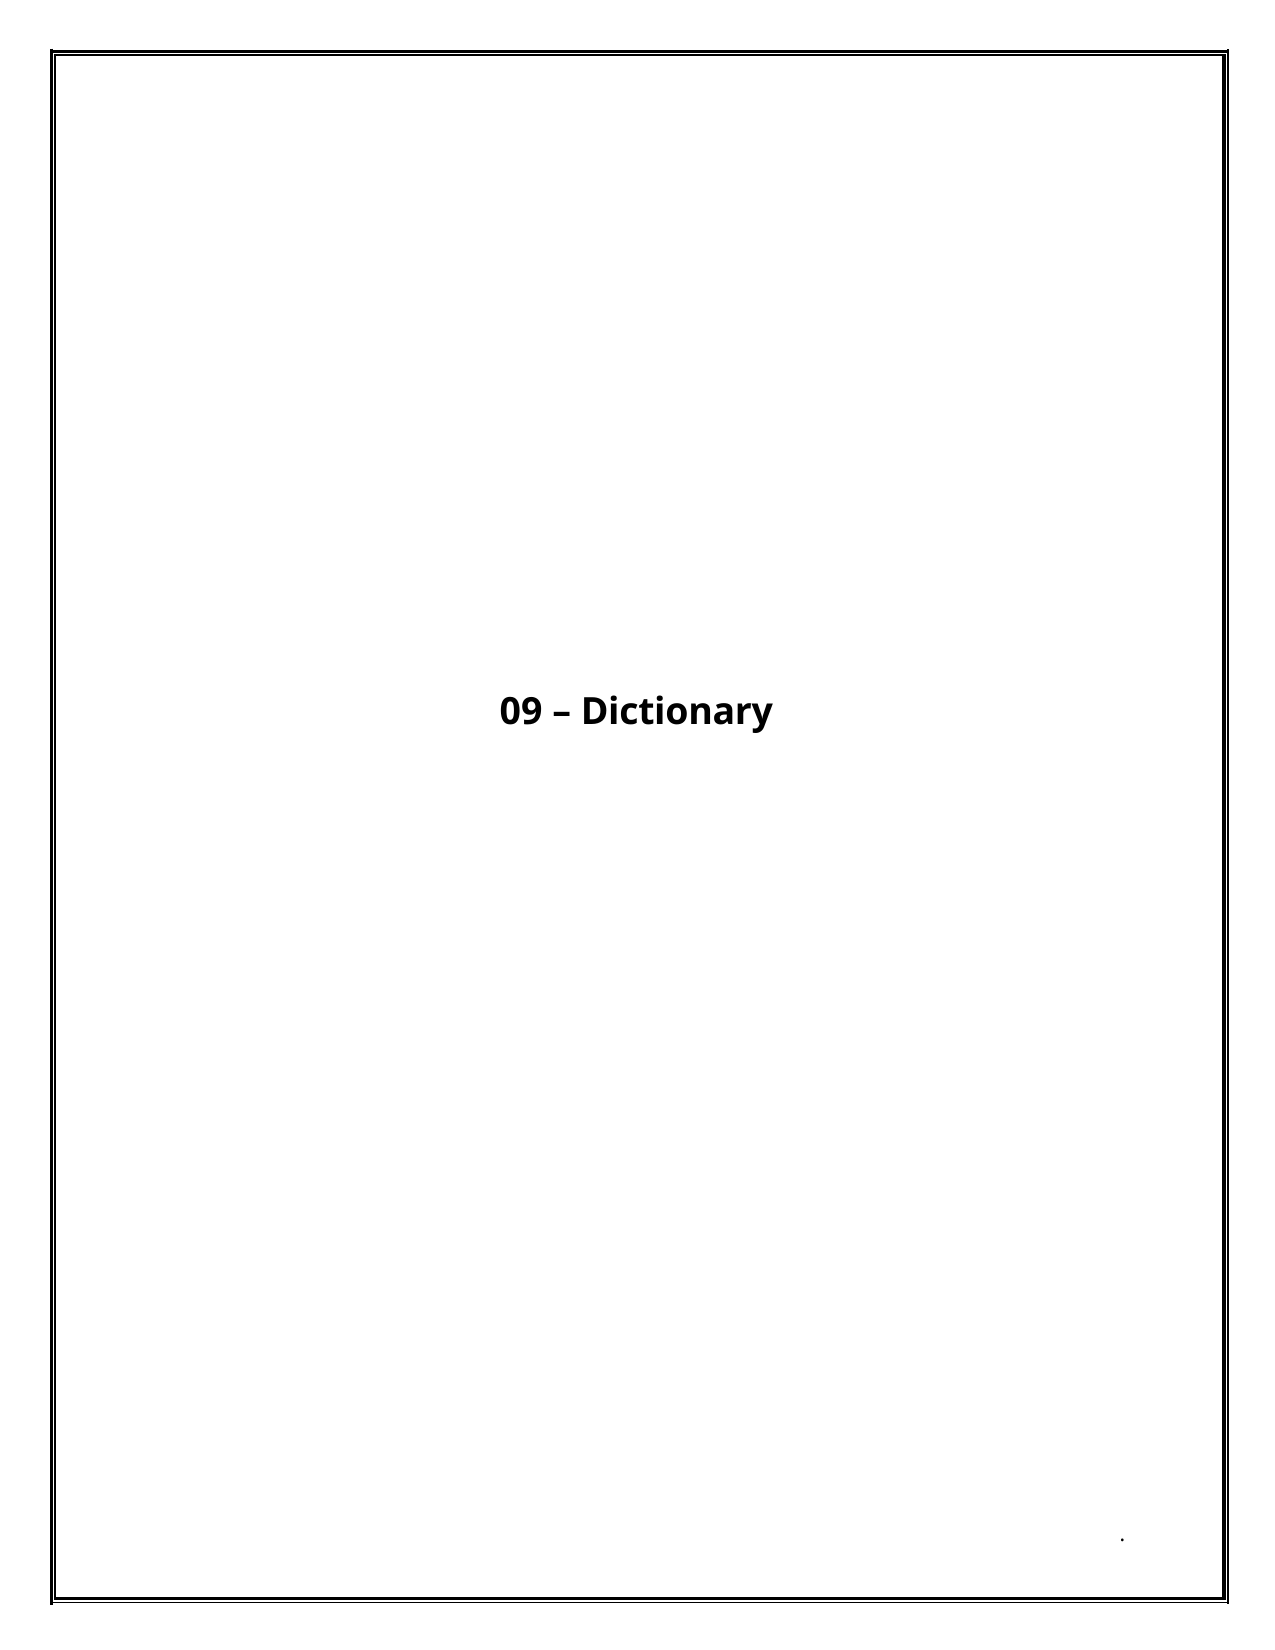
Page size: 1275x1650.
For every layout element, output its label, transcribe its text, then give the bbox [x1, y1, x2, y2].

subtitle 09 – Dictionary [464, 684, 808, 735]
